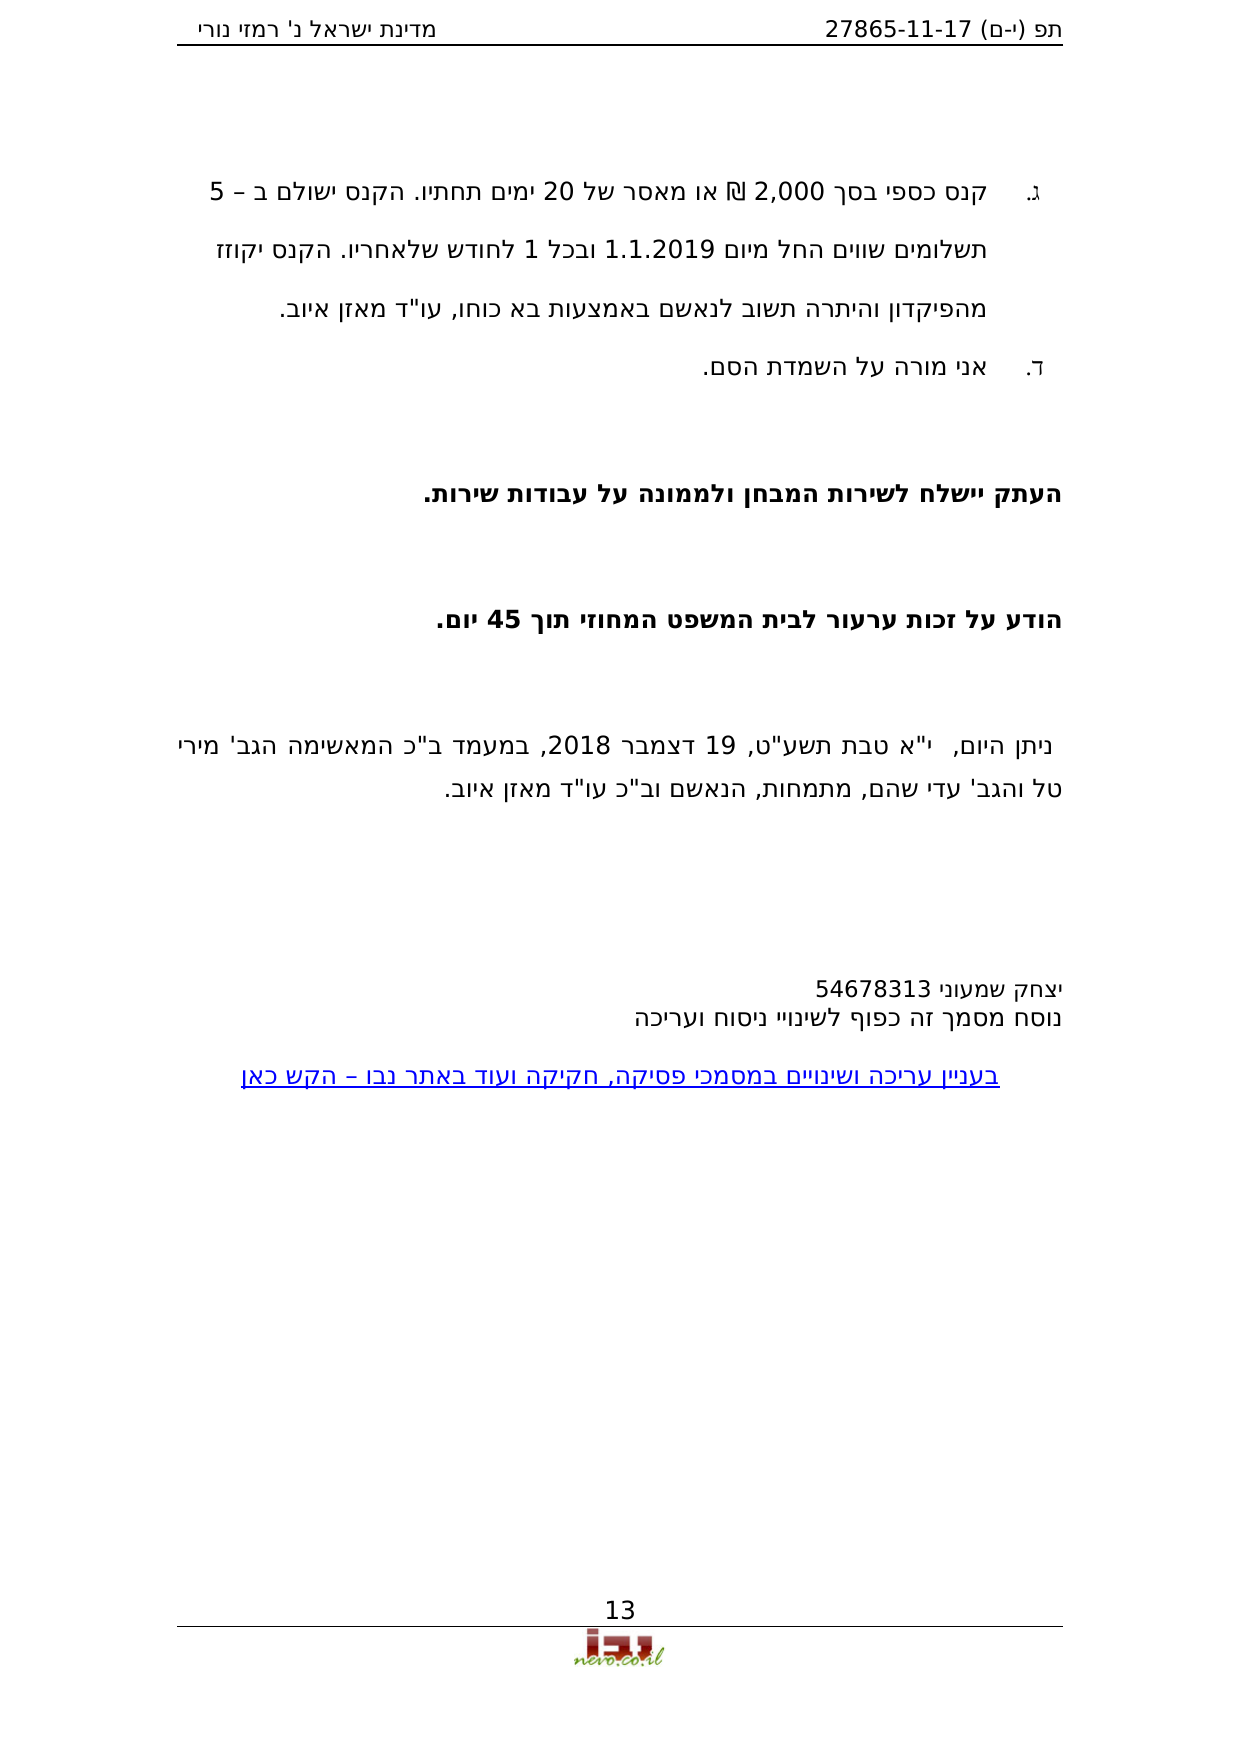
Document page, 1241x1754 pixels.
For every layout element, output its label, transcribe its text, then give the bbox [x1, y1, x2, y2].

text 5129371ניתן היום, י"א טבת תשע"ט, 19 דצמבר 2018, במעמד ב"כ המאשימה הגב' מירי טל והגב' עדי שהם, מתמחות, הנאשם וב"כ עו"ד מאזן איוב. [177, 731, 1063, 804]
text הודע על זכות ערעור לבית המשפט המחוזי תוך 45 יום. [177, 605, 1063, 634]
picture [574, 1628, 666, 1667]
list קנס כספי בסך 2,000 ₪ או מאסר של 20 ימים תחתיו. הקנס ישולם ב – 5 תשלומים שווים החל מיום 1.1.2019 ובכל 1 לחודש שלאחריו. הקנס יקוזז מהפיקדון והיתרה תשוב לנאשם באמצעות בא כוחו, עו"ד מאזן איוב. [177, 177, 1026, 323]
text נוסח מסמך זה כפוף לשינויי ניסוח ועריכה [177, 1003, 1063, 1032]
text בעניין עריכה ושינויים במסמכי פסיקה, חקיקה ועוד באתר נבו – הקש כאן [177, 1061, 1063, 1090]
text העתק יישלח לשירות המבחן ולממונה על עבודות שירות. [177, 479, 1063, 508]
text יצחק שמעוני 54678313 [177, 977, 1063, 1003]
list אני מורה על השמדת הסם. [177, 352, 1026, 382]
